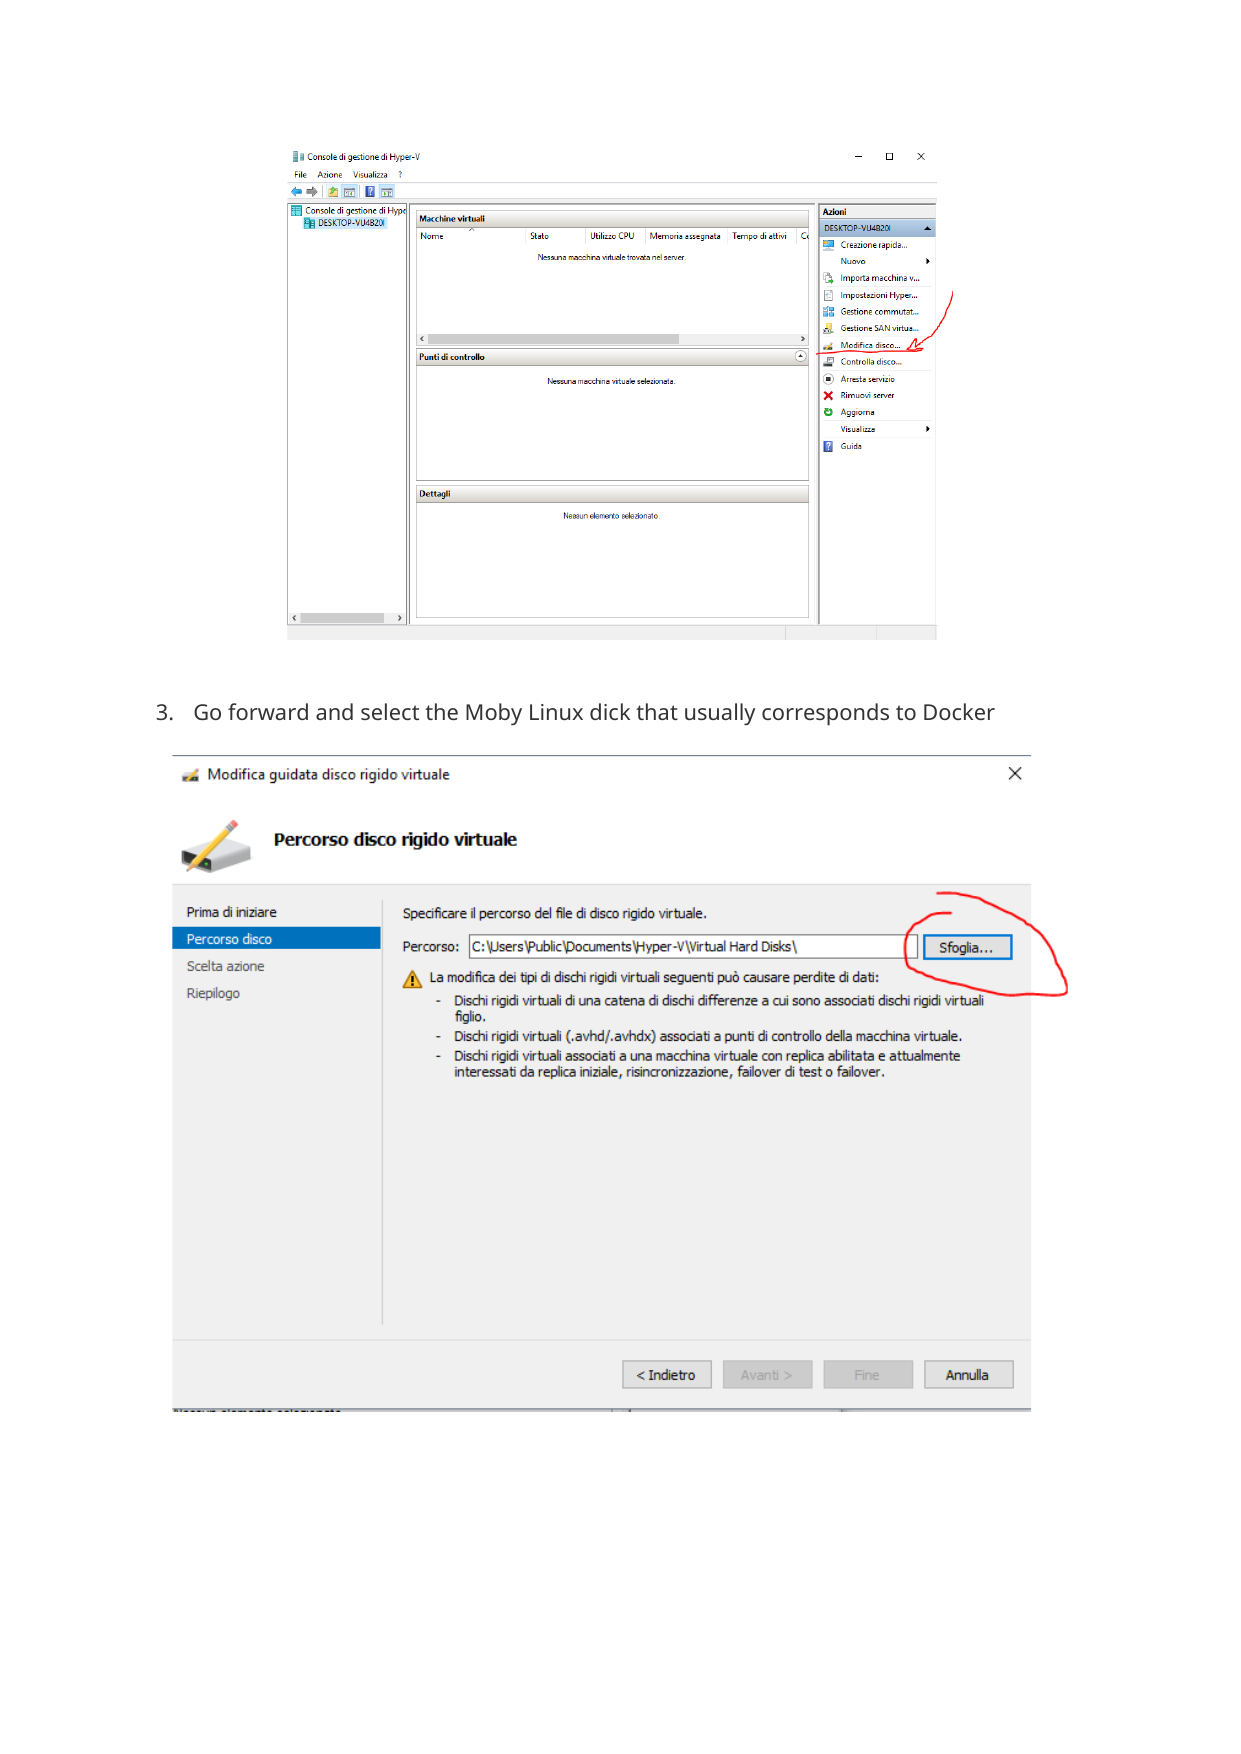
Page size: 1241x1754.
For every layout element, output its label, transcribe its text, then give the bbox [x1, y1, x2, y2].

picture [172, 755, 1068, 1412]
picture [287, 147, 953, 640]
list Go forward and select the Moby Linux dick that usually corresponds to Docker [156, 697, 1122, 727]
